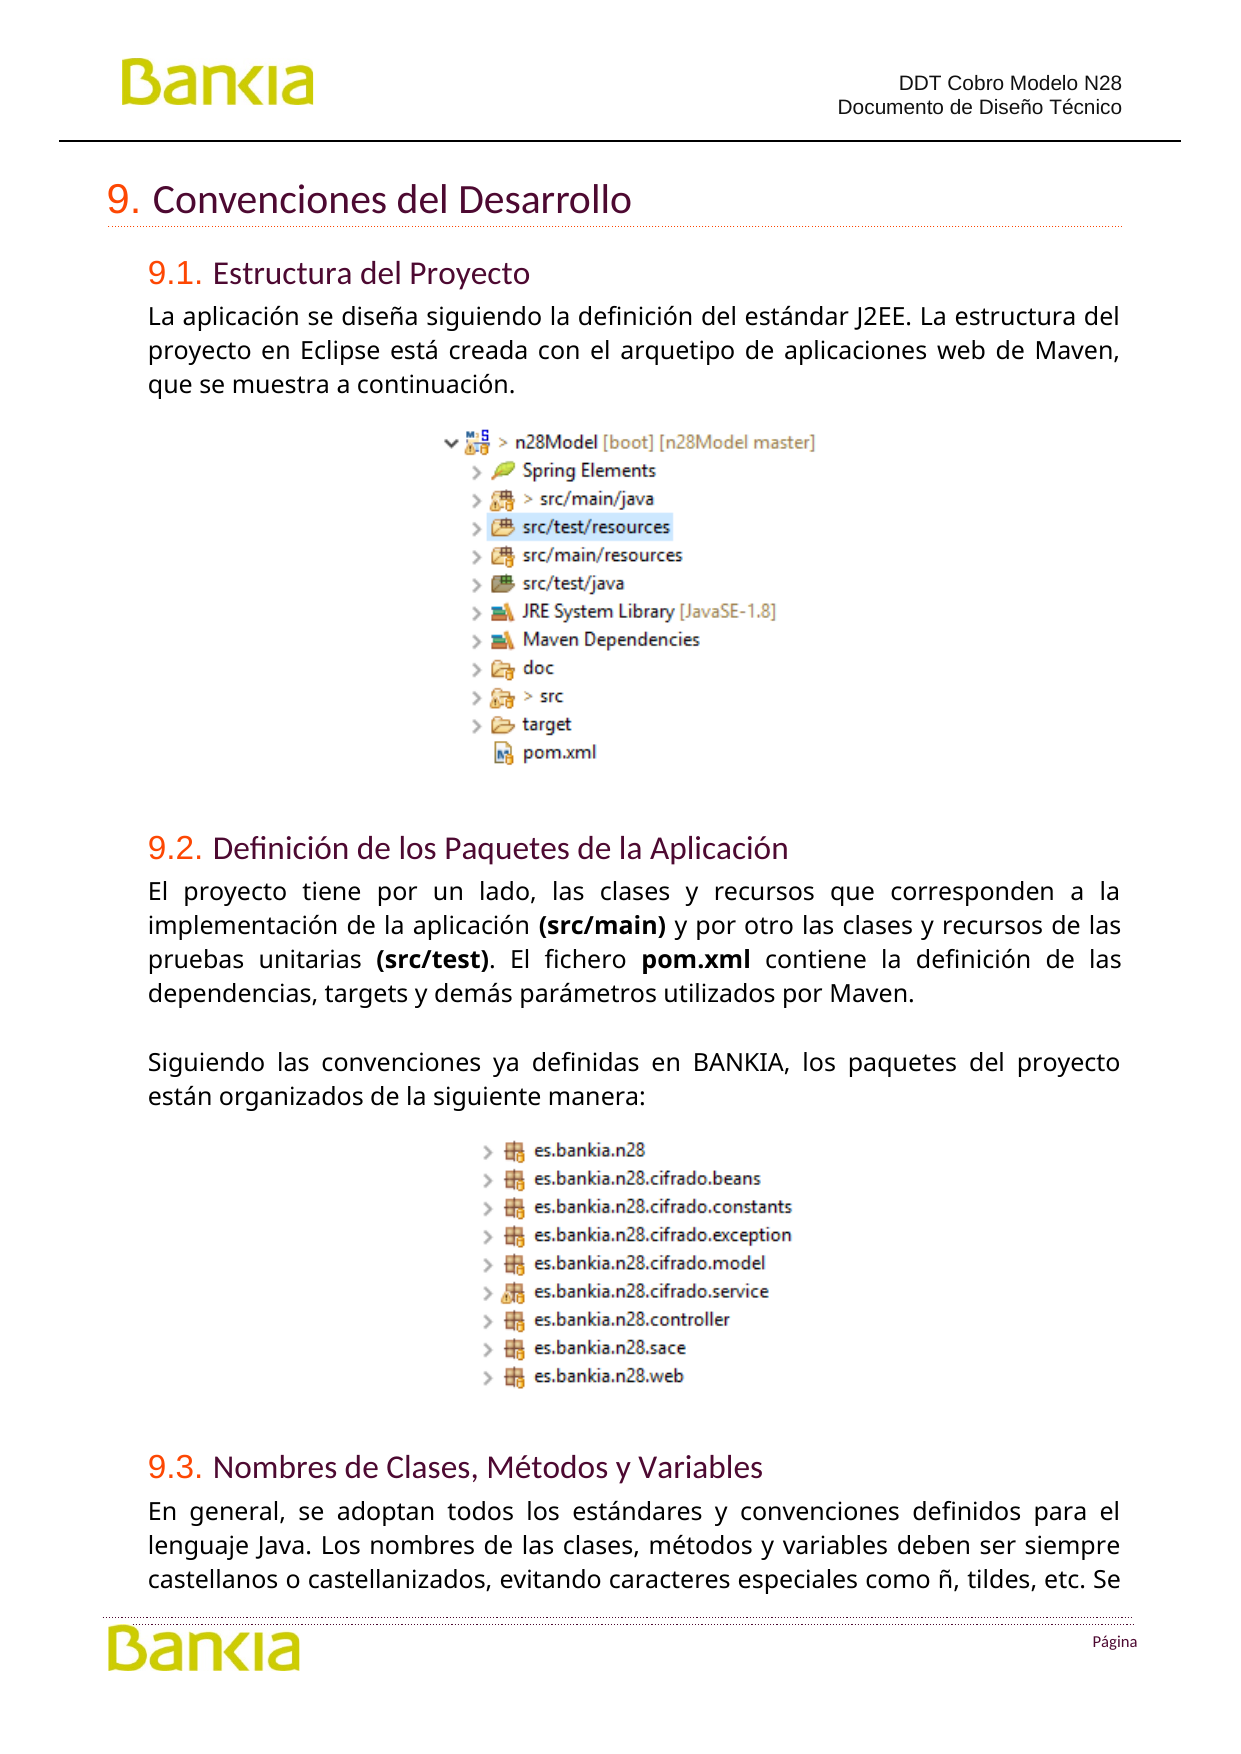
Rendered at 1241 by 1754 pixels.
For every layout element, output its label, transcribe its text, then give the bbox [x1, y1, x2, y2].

subtitle Convenciones del Desarrollo [106, 173, 1122, 227]
picture [108, 1624, 300, 1671]
subtitle Nombres de Clases, Métodos y Variables [148, 1446, 1122, 1487]
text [148, 1493, 1122, 1596]
text La aplicación se diseña siguiendo la definición del estándar J2EE. La estructura del proyecto en Eclipse está creada con el arquetipo de aplicaciones web de Maven, que se muestra a continuación. [148, 299, 1122, 401]
text El proyecto tiene por un lado, las clases y recursos que corresponden a la implementación de la aplicación (src/main) y por otro las clases y recursos de las pruebas unitarias (src/test). El fichero pom.xml contiene la definición de las dependencias, targets y demás parámetros utilizados por Maven. [148, 874, 1122, 1010]
picture [122, 58, 314, 105]
picture [459, 1138, 811, 1395]
text Siguiendo las convenciones ya definidas en BANKIA, los paquetes del proyecto están organizados de la siguiente manera: [148, 1044, 1122, 1112]
subtitle Estructura del Proyecto [148, 252, 1122, 292]
picture [440, 427, 830, 776]
subtitle Definición de los Paquetes de la Aplicación [148, 827, 1122, 868]
